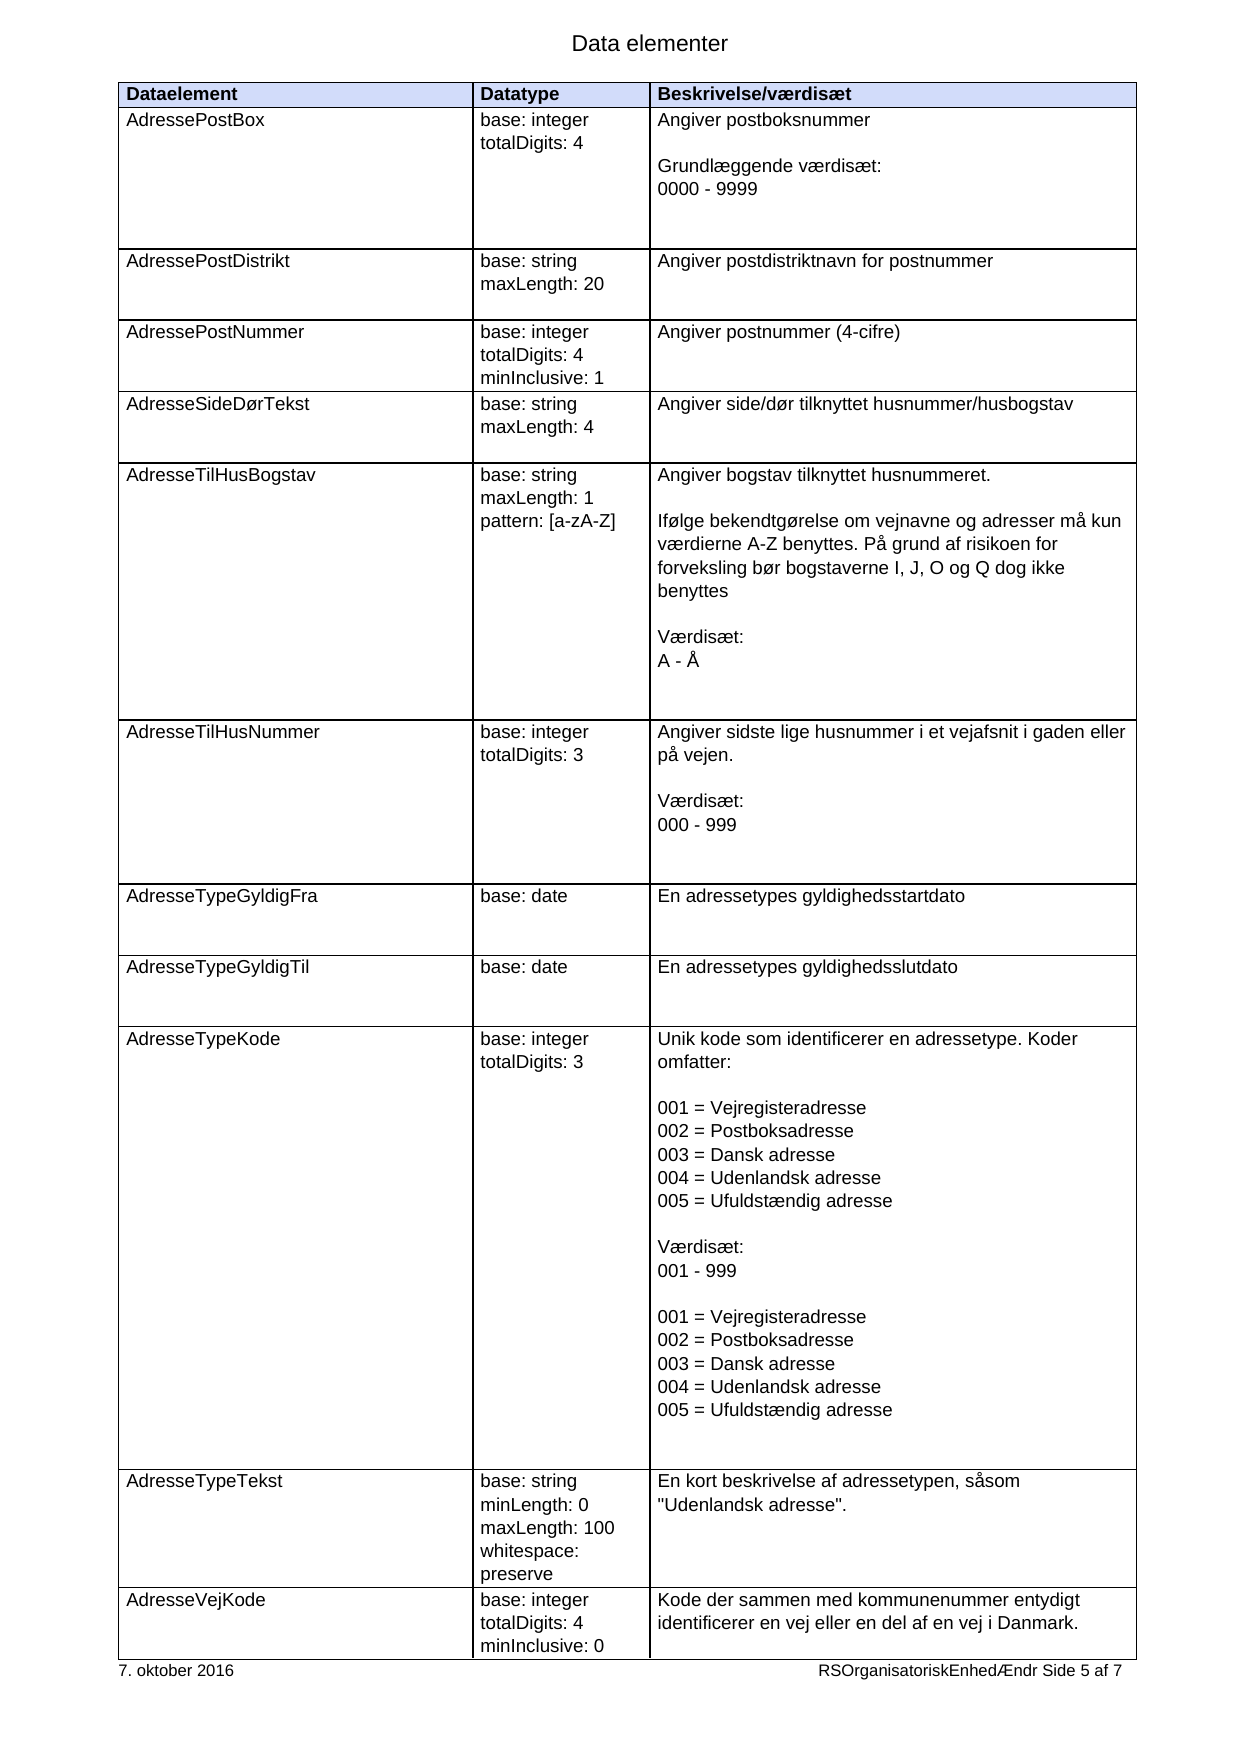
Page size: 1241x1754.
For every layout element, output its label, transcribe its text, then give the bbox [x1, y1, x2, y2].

table_cell AdressePostDistrikt [119, 250, 472, 319]
table_cell Angiver postdistriktnavn for postnummer [651, 250, 1136, 319]
table_cell Unik kode som identificerer en adressetype. Koder omfatter: 001 = Vejregisteradresse 002 = Postboksadresse 003 = Dansk adresse 004 = Udenlandsk adresse 005 = Ufuldstændig adresse Værdisæt: 001 - 999 001 = Vejregisteradresse 002 = Postboksadresse 003 = Dansk adresse 004 = Udenlandsk adresse 005 = Ufuldstændig adresse [651, 1027, 1136, 1469]
table_cell AdresseTypeGyldigTil [119, 956, 472, 1026]
table_cell En adressetypes gyldighedsstartdato [651, 885, 1136, 954]
table_cell base: date [474, 956, 649, 1026]
table_header Dataelement [119, 83, 472, 107]
table_cell base: integer totalDigits: 3 [474, 721, 649, 883]
table_cell AdresseTypeGyldigFra [119, 885, 472, 954]
table_cell base: integer totalDigits: 4 minInclusive: 1 [474, 321, 649, 391]
table_cell base: integer totalDigits: 4 [474, 108, 649, 248]
table_cell Angiver postboksnummer Grundlæggende værdisæt: 0000 - 9999 [651, 108, 1136, 248]
table_cell Angiver side/dør tilknyttet husnummer/husbogstav [651, 392, 1136, 462]
table_cell Angiver sidste lige husnummer i et vejafsnit i gaden eller på vejen. Værdisæt: 000 - 999 [651, 721, 1136, 883]
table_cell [474, 1588, 649, 1658]
table_header Datatype [474, 83, 649, 107]
table_cell AdresseTypeKode [119, 1027, 472, 1469]
table_cell En adressetypes gyldighedsslutdato [651, 956, 1136, 1026]
table_cell Angiver postnummer (4-cifre) [651, 321, 1136, 391]
table_cell AdressePostNummer [119, 321, 472, 391]
table_cell AdressePostBox [119, 108, 472, 248]
table_cell AdresseTilHusNummer [119, 721, 472, 883]
table_cell base: string maxLength: 20 [474, 250, 649, 319]
table_cell En kort beskrivelse af adressetypen, såsom "Udenlandsk adresse". [651, 1470, 1136, 1587]
table_cell AdresseSideDørTekst [119, 392, 472, 462]
table_cell Angiver bogstav tilknyttet husnummeret. Ifølge bekendtgørelse om vejnavne og adresser må kun værdierne A-Z benyttes. På grund af risikoen for forveksling bør bogstaverne I, J, O og Q dog ikke benyttes Værdisæt: A - Å [651, 464, 1136, 719]
table_cell AdresseTilHusBogstav [119, 464, 472, 719]
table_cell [651, 1588, 1136, 1658]
table_cell base: string maxLength: 1 pattern: [a-zA-Z] [474, 464, 649, 719]
table_cell base: string minLength: 0 maxLength: 100 whitespace: preserve [474, 1470, 649, 1587]
table_header Beskrivelse/værdisæt [651, 83, 1136, 107]
table_cell AdresseTypeTekst [119, 1470, 472, 1587]
table_cell base: integer totalDigits: 3 [474, 1027, 649, 1469]
table_cell AdresseVejKode [119, 1588, 472, 1658]
table_cell base: string maxLength: 4 [474, 392, 649, 462]
table_cell base: date [474, 885, 649, 954]
